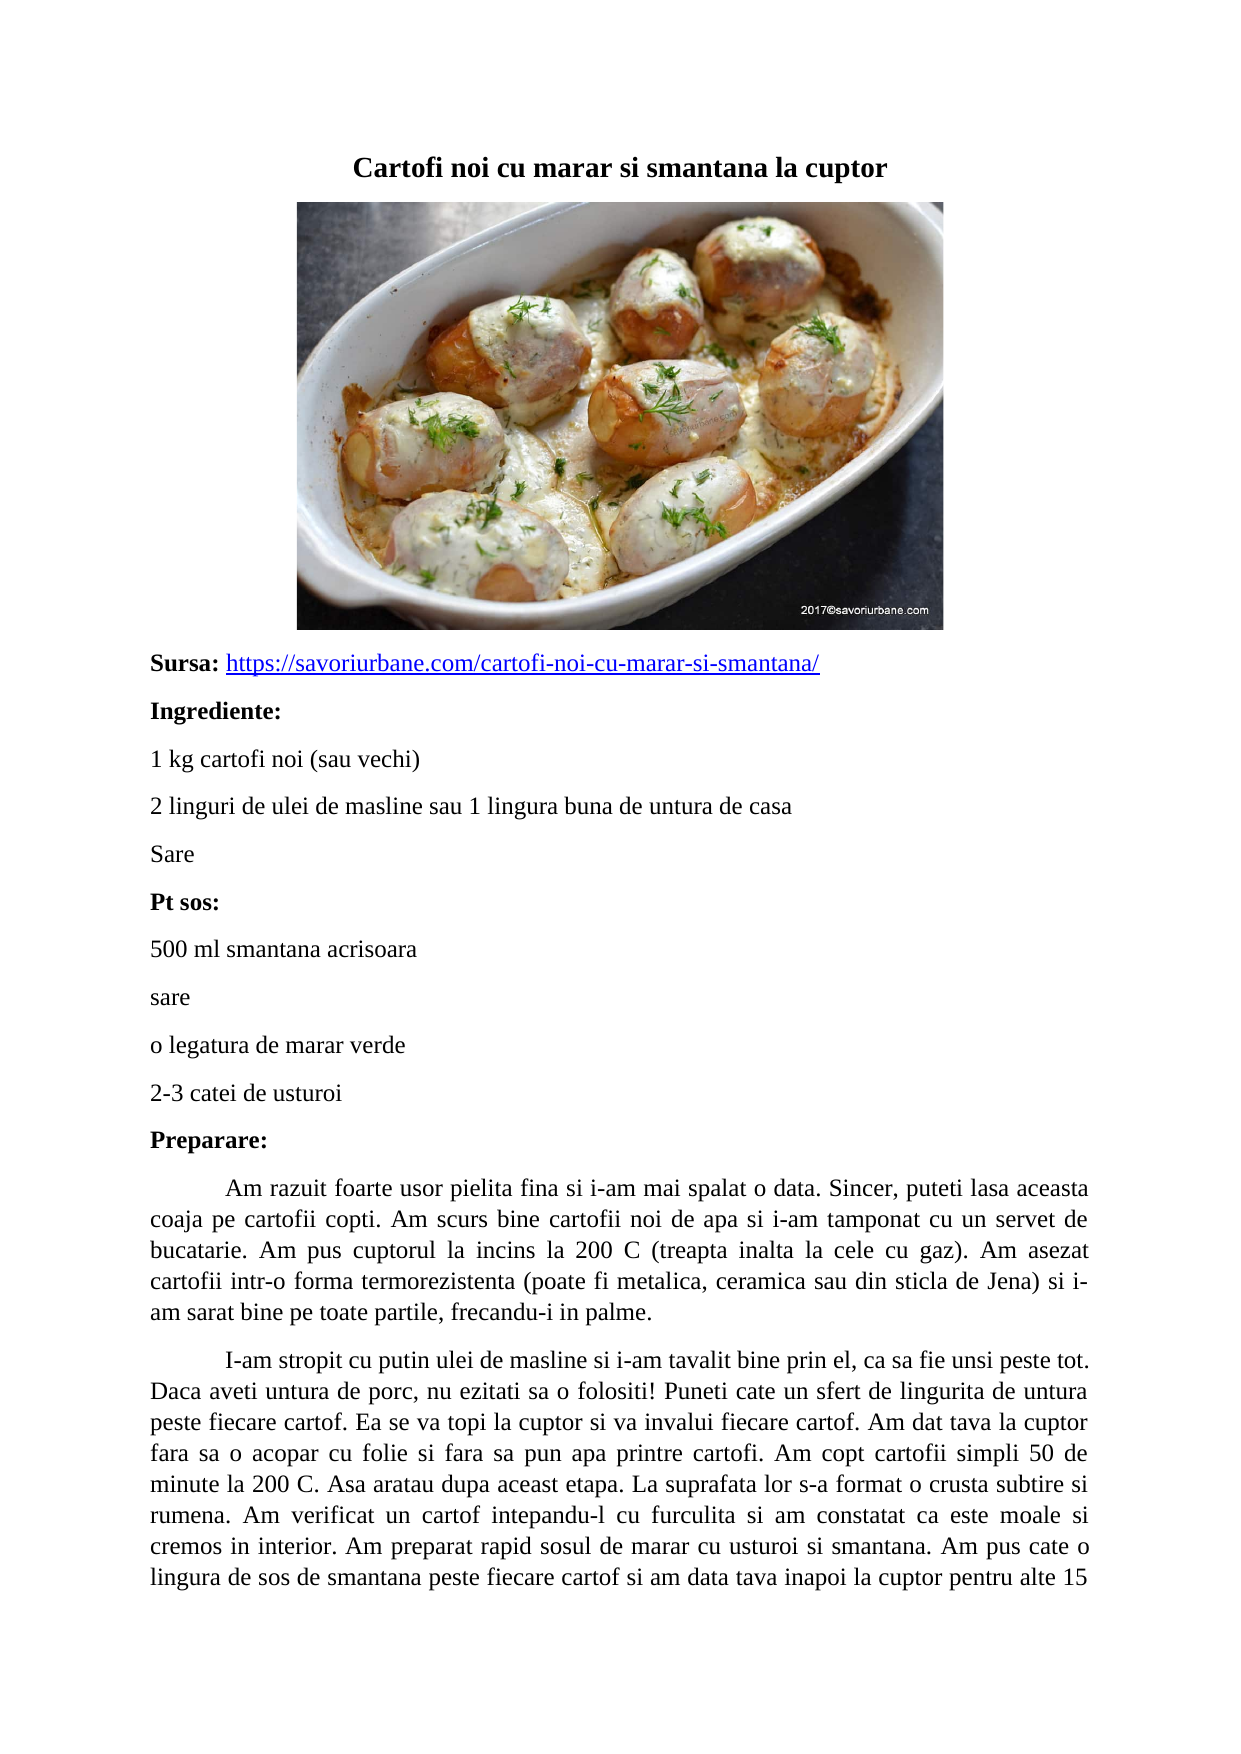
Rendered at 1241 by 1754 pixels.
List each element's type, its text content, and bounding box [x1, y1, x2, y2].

text Am razuit foarte usor pielita fina si i-am mai spalat o data. Sincer, puteti lasa aceasta coaja pe cartofii copti. Am scurs bine cartofii noi de apa si i-am tamponat cu un servet de bucatarie. Am pus cuptorul la incins la 200 C (treapta inalta la cele cu gaz). Am asezat cartofii intr-o forma termorezistenta (poate fi metalica, ceramica sau din sticla de Jena) si i-am sarat bine pe toate partile, frecandu-i in palme. [150, 1173, 1090, 1326]
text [150, 1345, 1090, 1591]
text Sursa: https://savoriurbane.com/cartofi-noi-cu-marar-si-smantana/ [150, 648, 1090, 677]
text 500 ml smantana acrisoara [150, 934, 1090, 963]
text Ingrediente: [150, 696, 1090, 725]
text 1 kg cartofi noi (sau vechi) [150, 744, 1090, 772]
picture [296, 202, 944, 630]
text Sare [150, 839, 1090, 868]
text 2-3 catei de usturoi [150, 1078, 1090, 1106]
text Cartofi noi cu marar si smantana la cuptor [150, 150, 1090, 183]
text o legatura de marar verde [150, 1030, 1090, 1059]
text Preparare: [150, 1125, 1090, 1154]
text Pt sos: [150, 887, 1090, 916]
text sare [150, 982, 1090, 1011]
text 2 linguri de ulei de masline sau 1 lingura buna de untura de casa [150, 791, 1090, 820]
